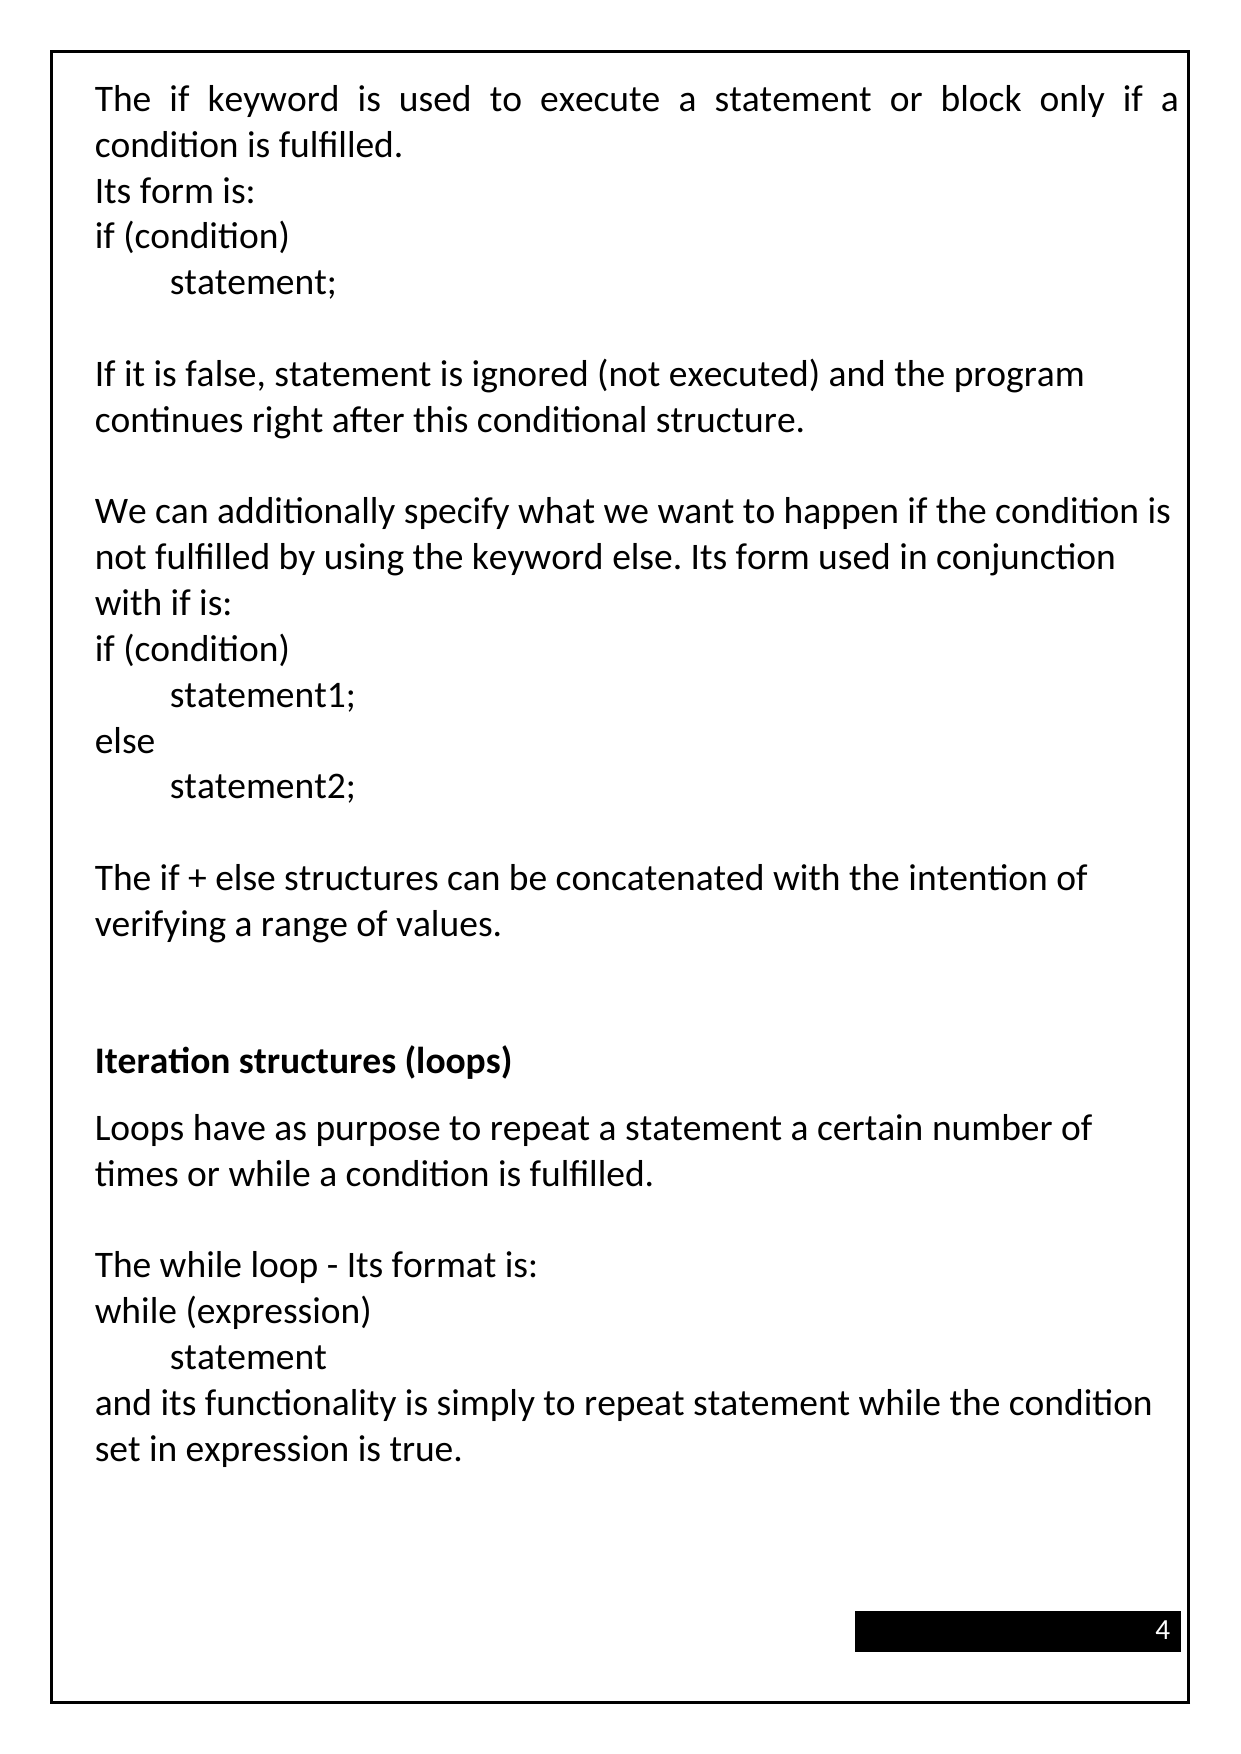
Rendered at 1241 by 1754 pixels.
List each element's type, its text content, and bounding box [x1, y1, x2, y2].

text statement; [94, 258, 1181, 304]
text Iteration structures (loops) [94, 1037, 1181, 1083]
text We can additionally specify what we want to happen if the condition is not fulfilled by using the keyword else. Its form used in conjunction with if is: [94, 487, 1181, 625]
text The while loop - Its format is: [94, 1241, 1181, 1287]
text statement2; [94, 762, 1181, 808]
text else [94, 717, 1181, 762]
text Its form is: [94, 167, 1181, 212]
text if (condition) [94, 212, 1181, 258]
text and its functionality is simply to repeat statement while the condition set in expression is true. [94, 1379, 1181, 1470]
text if (condition) [94, 625, 1181, 671]
text while (expression) [94, 1287, 1181, 1333]
text The if keyword is used to execute a statement or block only if a condition is fulfilled. [94, 75, 1181, 167]
text If it is false, statement is ignored (not executed) and the program continues right after this conditional structure. [94, 350, 1181, 442]
text The if + else structures can be concatenated with the intention of verifying a range of values. [94, 854, 1181, 946]
text statement [94, 1333, 1181, 1379]
text Loops have as purpose to repeat a statement a certain number of times or while a condition is fulfilled. [94, 1104, 1181, 1195]
text statement1; [94, 671, 1181, 717]
